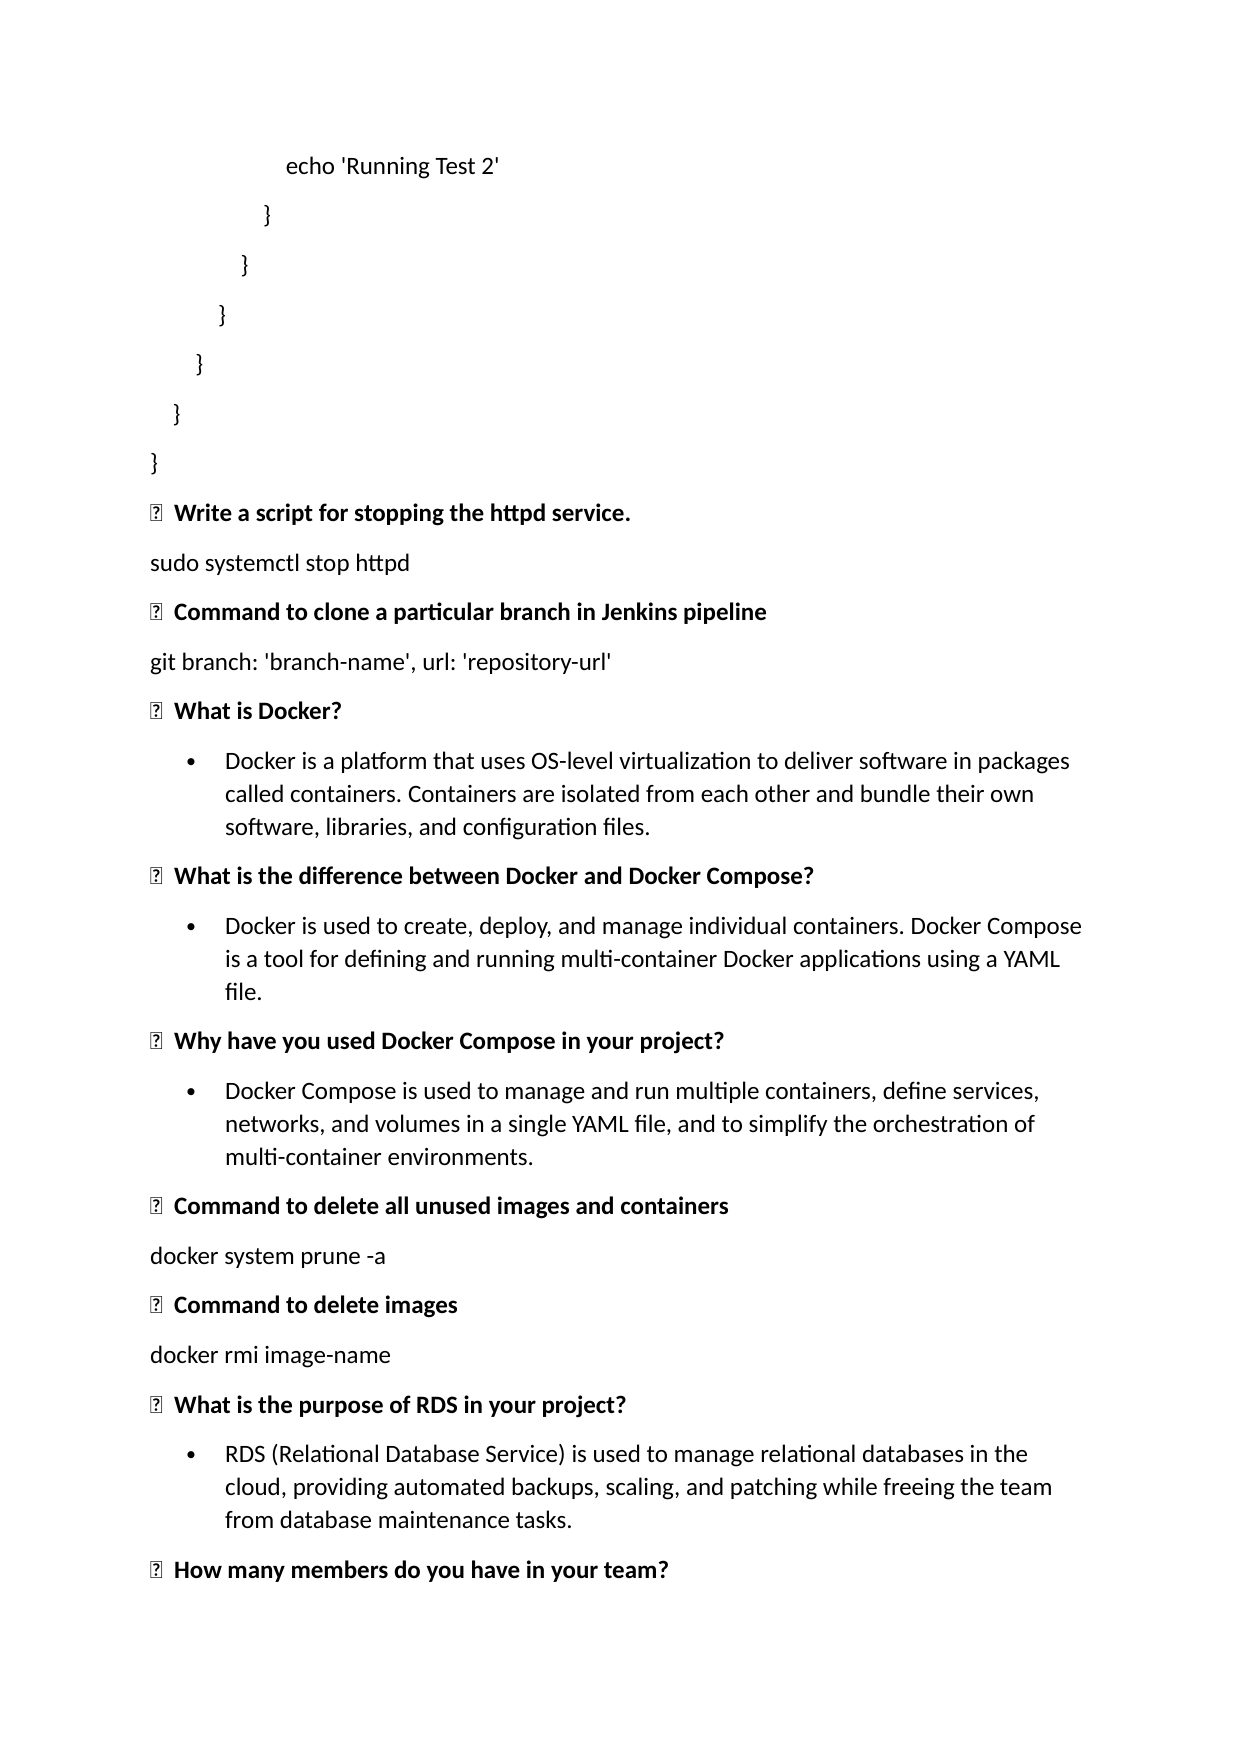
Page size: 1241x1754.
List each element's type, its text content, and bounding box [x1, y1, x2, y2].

text echo 'Running Test 2' [150, 150, 1090, 181]
list RDS (Relational Database Service) is used to manage relational databases in the cloud, providing automated backups, scaling, and patching while freeing the team from database maintenance tasks. [187, 1438, 1090, 1535]
text  Command to delete images [150, 1289, 1090, 1320]
text  Command to delete all unused images and containers [150, 1190, 1090, 1221]
list Docker Compose is used to manage and run multiple containers, define services, networks, and volumes in a single YAML file, and to simplify the orchestration of multi-container environments. [187, 1075, 1090, 1171]
list Docker is used to create, deploy, and manage individual containers. Docker Compose is a tool for defining and running multi-container Docker applications using a YAML file. [187, 910, 1090, 1006]
text } [150, 299, 1090, 329]
text  Write a script for stopping the httpd service. [150, 497, 1090, 528]
text git branch: 'branch-name', url: 'repository-url' [150, 646, 1090, 676]
text docker rmi image-name [150, 1339, 1090, 1370]
text } [150, 199, 1090, 230]
text  How many members do you have in your team? [150, 1554, 1090, 1584]
text  Why have you used Docker Compose in your project? [150, 1025, 1090, 1056]
text  What is the purpose of RDS in your project? [150, 1389, 1090, 1419]
text } [150, 398, 1090, 428]
text docker system prune -a [150, 1240, 1090, 1271]
text  What is the difference between Docker and Docker Compose? [150, 860, 1090, 891]
text  Command to clone a particular branch in Jenkins pipeline [150, 596, 1090, 627]
text } [150, 348, 1090, 379]
text } [150, 447, 1090, 478]
list Docker is a platform that uses OS-level virtualization to deliver software in packages called containers. Containers are isolated from each other and bundle their own software, libraries, and configuration files. [187, 745, 1090, 841]
text  What is Docker? [150, 695, 1090, 726]
text sudo systemctl stop httpd [150, 547, 1090, 577]
text } [150, 249, 1090, 280]
